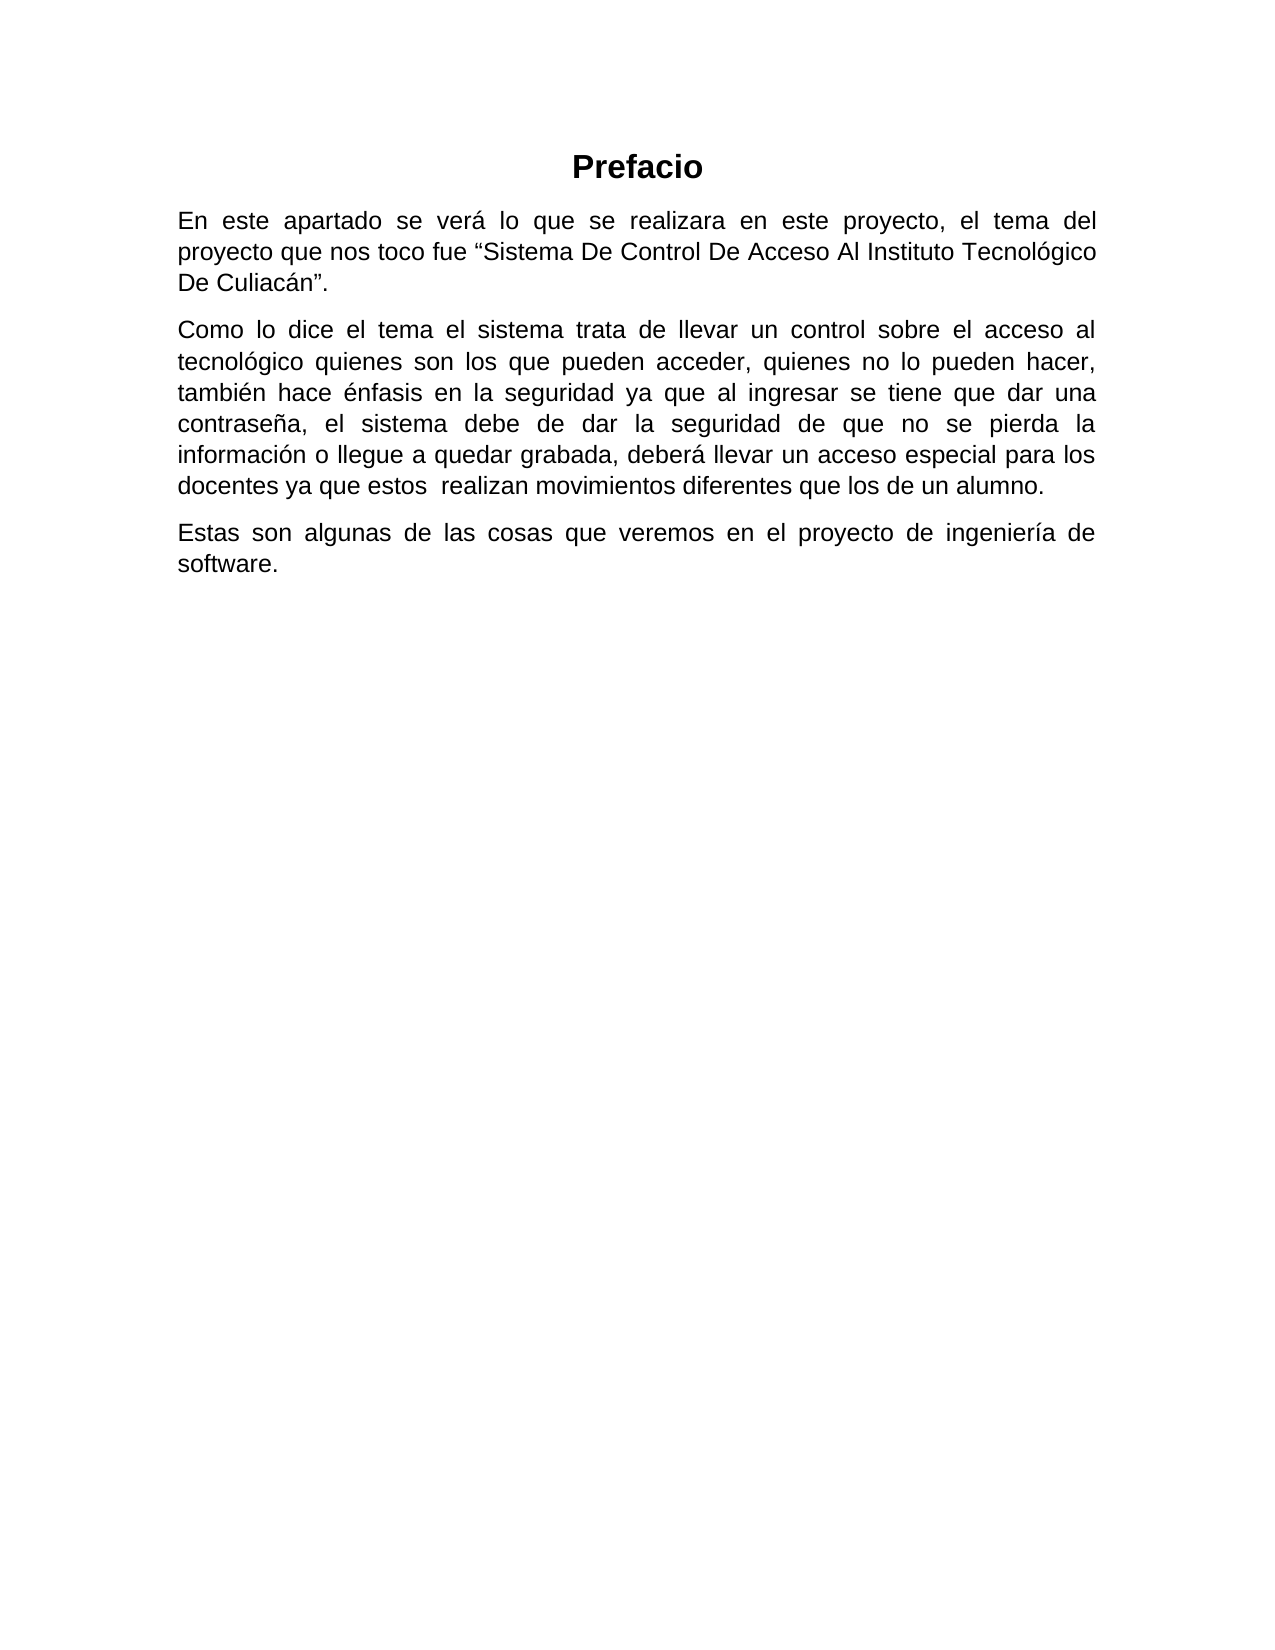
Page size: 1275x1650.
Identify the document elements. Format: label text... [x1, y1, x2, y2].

text Como lo dice el tema el sistema trata de llevar un control sobre el acceso al tecnológico quienes son los que pueden acceder, quienes no lo pueden hacer, también hace énfasis en la seguridad ya que al ingresar se tiene que dar una contraseña, el sistema debe de dar la seguridad de que no se pierda la información o llegue a quedar grabada, deberá llevar un acceso especial para los docentes ya que estos realizan movimientos diferentes que los de un alumno. [177, 316, 1098, 499]
text En este apartado se verá lo que se realizara en este proyecto, el tema del proyecto que nos toco fue “Sistema De Control De Acceso Al Instituto Tecnológico De Culiacán”. [177, 206, 1098, 297]
text Estas son algunas de las cosas que veremos en el proyecto de ingeniería de software. [177, 518, 1098, 578]
text Prefacio [177, 148, 1098, 186]
